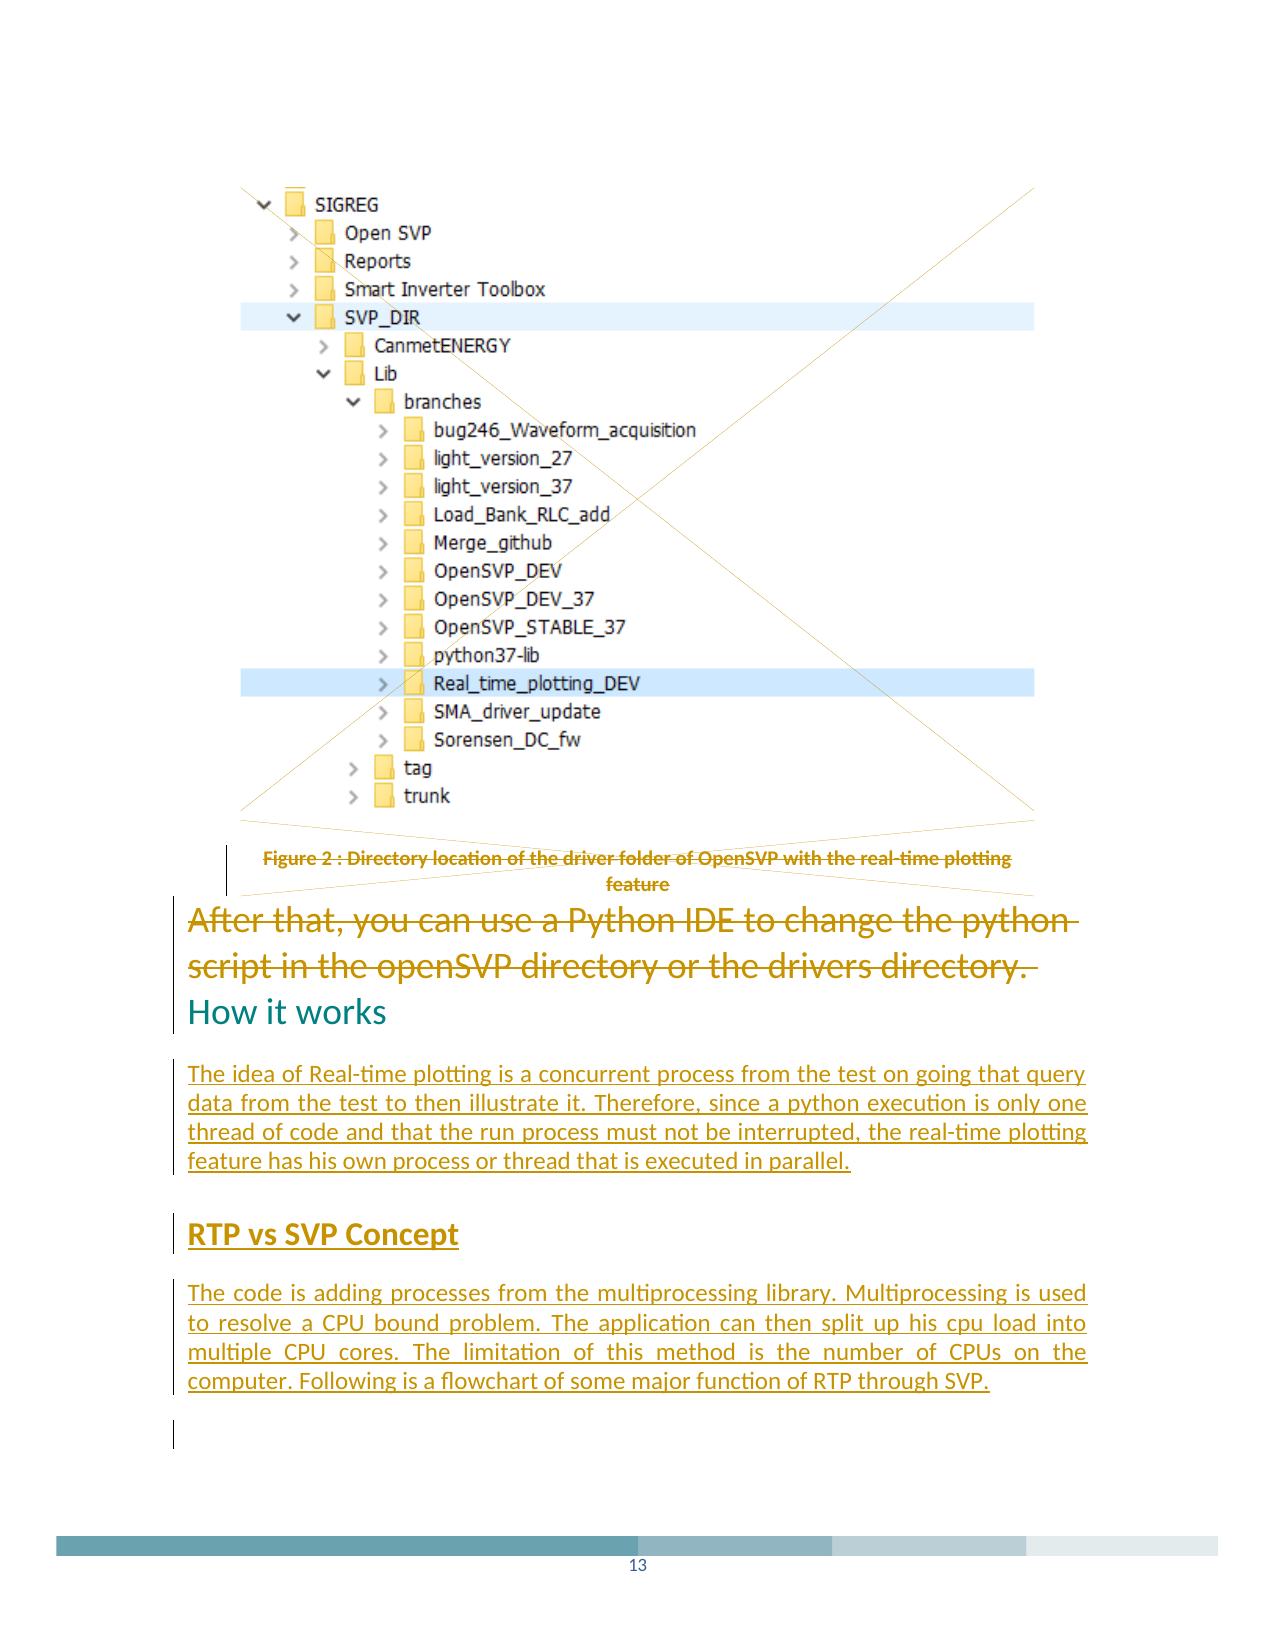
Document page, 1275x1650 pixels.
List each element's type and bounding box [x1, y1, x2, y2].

picture [242, 500, 1032, 811]
picture [56, 1536, 1219, 1556]
picture [242, 187, 1033, 498]
picture [639, 188, 1035, 810]
picture [240, 189, 636, 810]
